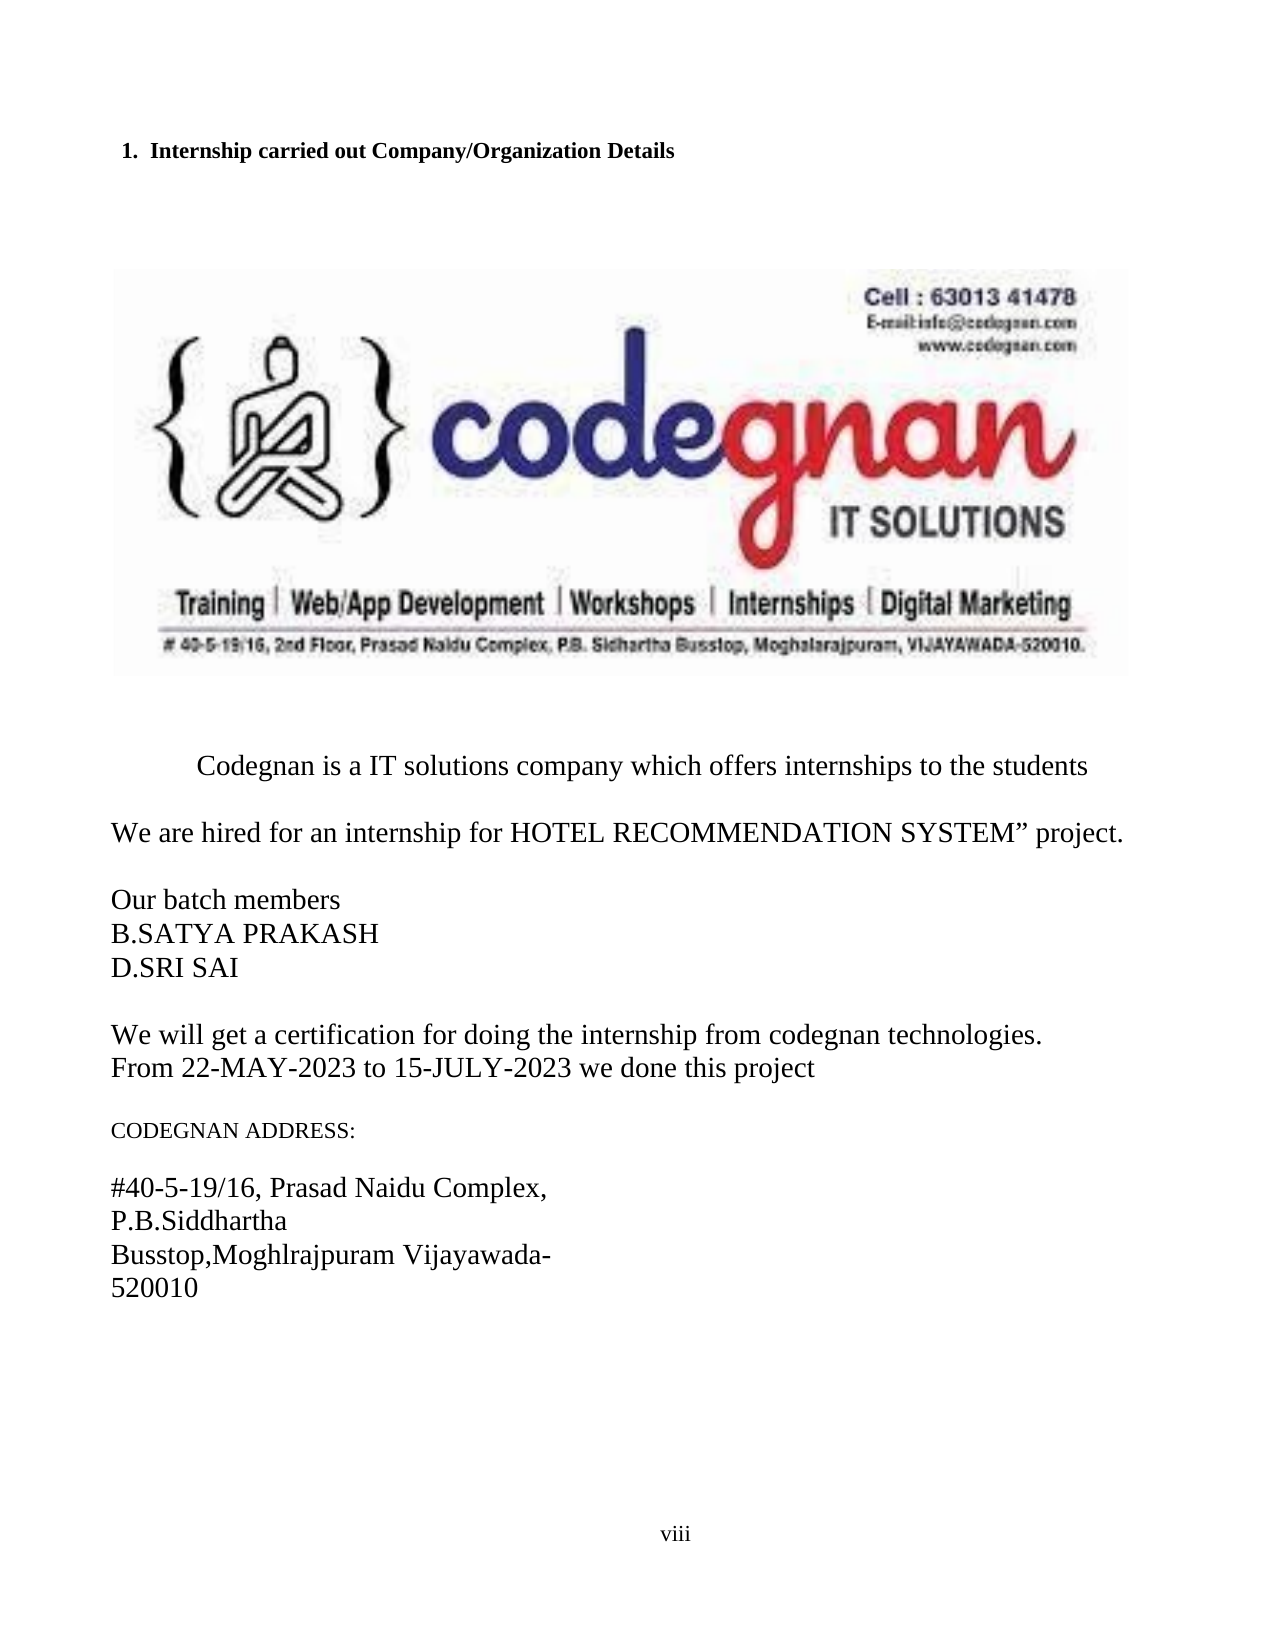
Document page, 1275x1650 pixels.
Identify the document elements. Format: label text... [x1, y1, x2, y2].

list Internship carried out Company/Organization Details [121, 138, 1196, 164]
text B.SATYA PRAKASH [111, 916, 429, 950]
text We will get a certification for doing the internship from codegnan technologies. From 22-MAY-2023 to 15-JULY-2023 we done this project [111, 1017, 1098, 1084]
text CODEGNAN ADDRESS: [111, 1117, 1196, 1143]
text #40-5-19/16, Prasad Naidu Complex, P.B.Siddhartha Busstop,Moghlrajpuram Vijayawada-520010 [111, 1170, 578, 1304]
text D.SRI SAI [111, 950, 429, 984]
text Codegnan is a IT solutions company which offers internships to the students We are hired for an internship for HOTEL RECOMMENDATION SYSTEM” project. [111, 748, 1127, 848]
picture [113, 269, 1129, 676]
text Our batch members [111, 882, 429, 916]
